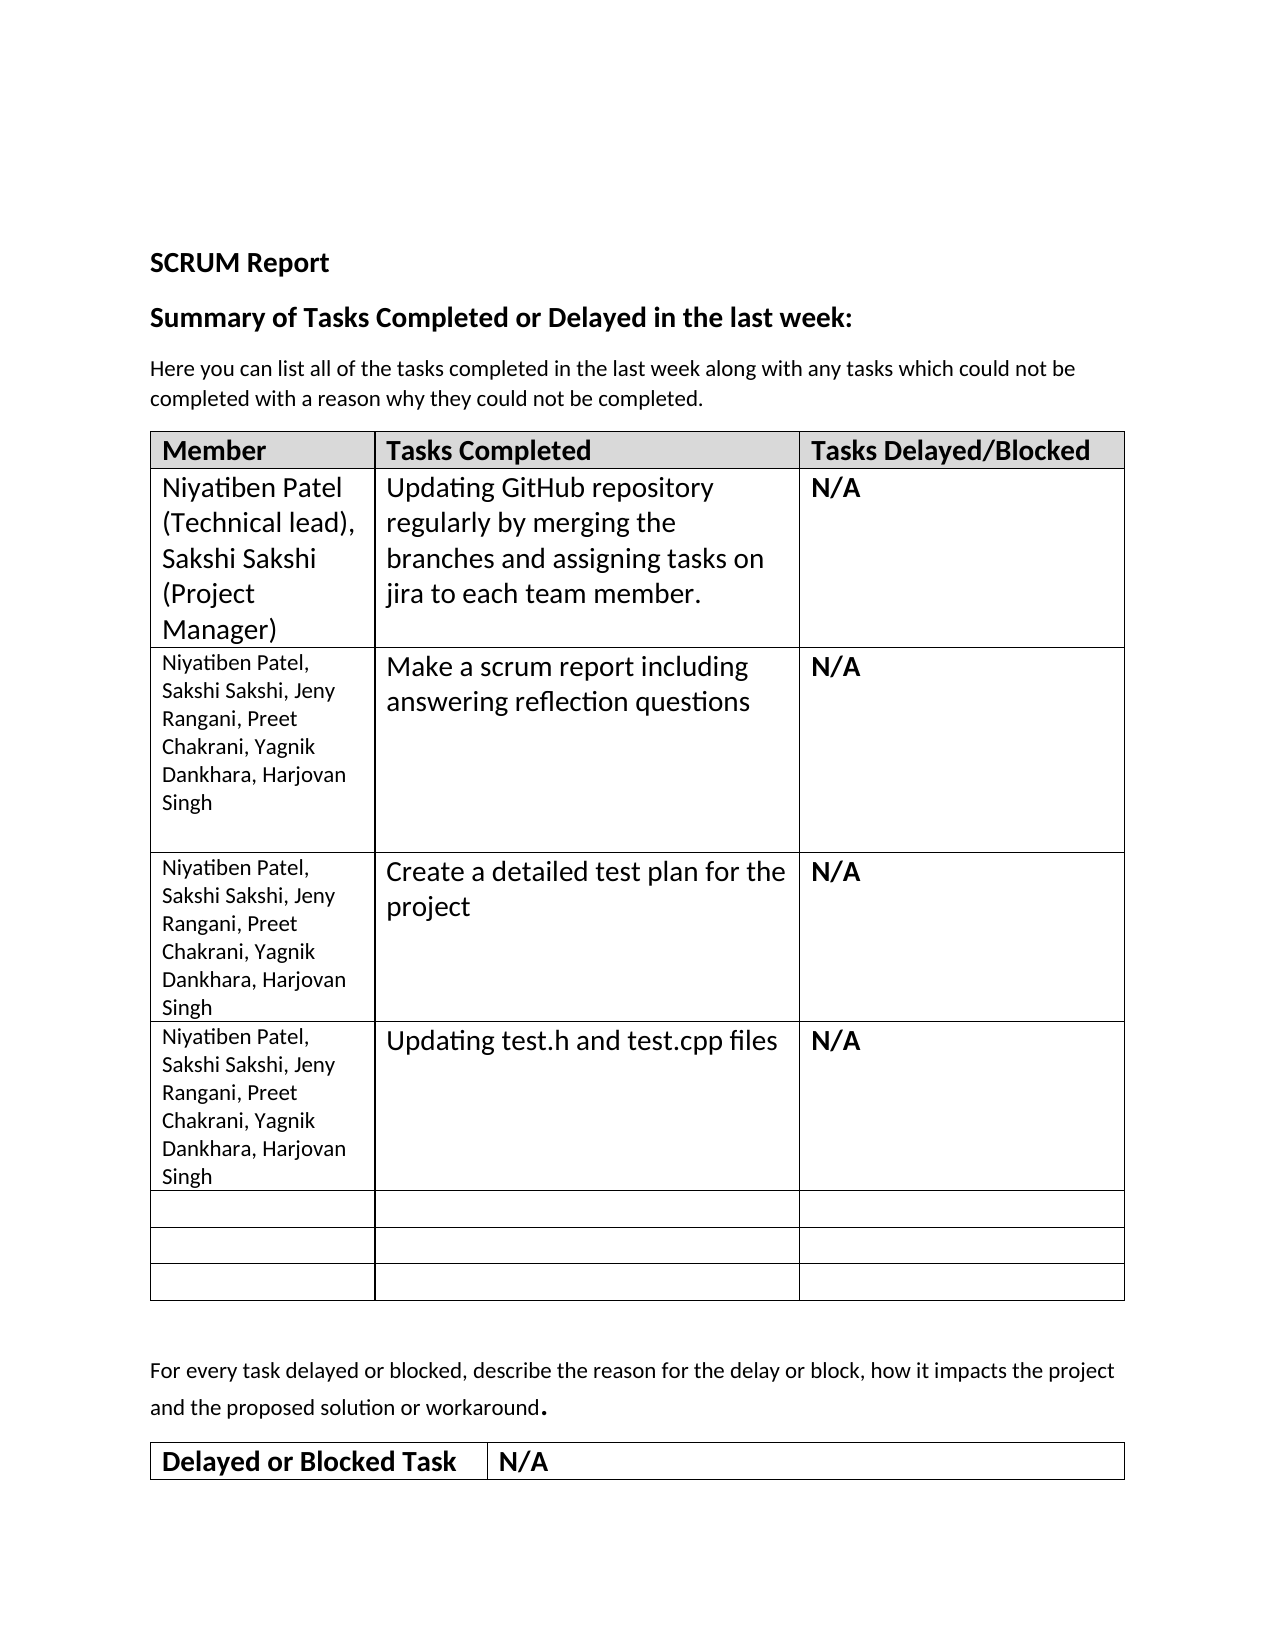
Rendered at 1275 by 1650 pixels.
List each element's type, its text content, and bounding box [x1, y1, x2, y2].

table_cell Niyatiben Patel, Sakshi Sakshi, Jeny Rangani, Preet Chakrani, Yagnik Dankhara, Harjovan Singh [151, 648, 374, 852]
table_cell [151, 1228, 374, 1263]
table_cell [151, 1264, 374, 1300]
table_cell Niyatiben Patel, Sakshi Sakshi, Jeny Rangani, Preet Chakrani, Yagnik Dankhara, Harjovan Singh [151, 853, 374, 1021]
table_cell [376, 1191, 799, 1227]
table_header Member [151, 432, 374, 468]
table_cell N/A [800, 853, 1124, 1021]
table_cell [800, 1228, 1124, 1263]
table_cell N/A [800, 469, 1124, 647]
table_cell [376, 1228, 799, 1263]
text Here you can list all of the tasks completed in the last week along with any tasks which could not be completed with a reason why they could not be completed. [150, 354, 1125, 412]
text For every task delayed or blocked, describe the reason for the delay or block, how it impacts the project and the proposed solution or workaround. [150, 1356, 1125, 1423]
table_header N/A [488, 1443, 1124, 1479]
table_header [151, 1443, 487, 1479]
table_cell Niyatiben Patel (Technical lead), Sakshi Sakshi (Project Manager) [151, 469, 374, 647]
text SCRUM Report [150, 244, 1125, 279]
table_cell Create a detailed test plan for the project [376, 853, 799, 1021]
table_cell N/A [800, 1022, 1124, 1190]
table_cell Updating test.h and test.cpp files [376, 1022, 799, 1190]
table_cell N/A [800, 648, 1124, 852]
table_header Tasks Delayed/Blocked [800, 432, 1124, 468]
table_cell [151, 1191, 374, 1227]
table_header Tasks Completed [376, 432, 799, 468]
table_cell [376, 1264, 799, 1300]
table_cell Make a scrum report including answering reflection questions [376, 648, 799, 852]
table_cell Niyatiben Patel, Sakshi Sakshi, Jeny Rangani, Preet Chakrani, Yagnik Dankhara, Harjovan Singh [151, 1022, 374, 1190]
table_cell Updating GitHub repository regularly by merging the branches and assigning tasks on jira to each team member. [376, 469, 799, 647]
table_cell [800, 1191, 1124, 1227]
table_cell [800, 1264, 1124, 1300]
text Summary of Tasks Completed or Delayed in the last week: [150, 299, 1125, 334]
